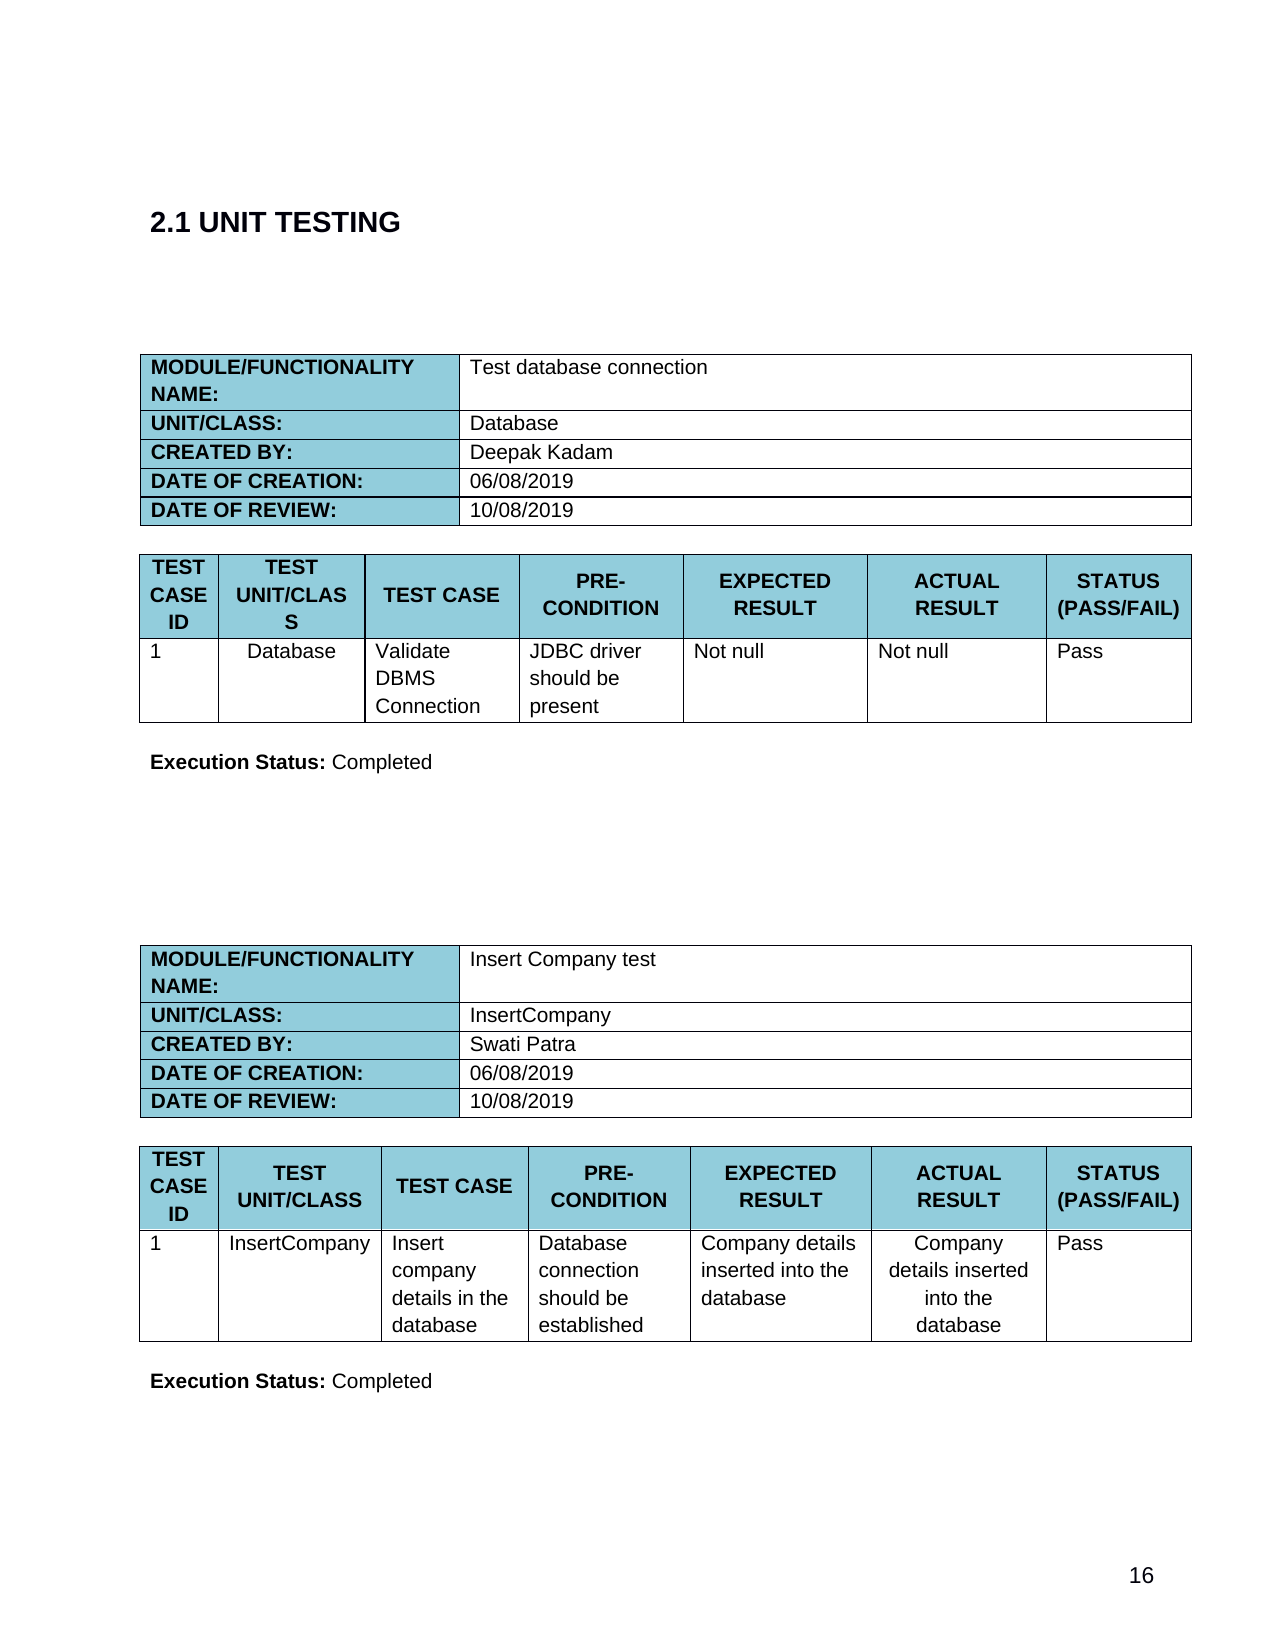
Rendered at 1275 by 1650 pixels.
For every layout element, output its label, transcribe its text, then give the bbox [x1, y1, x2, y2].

table_header EXPECTED RESULT [684, 555, 867, 638]
table_cell UNIT/CLASS: [141, 1003, 459, 1031]
table_cell 1 [140, 1231, 218, 1341]
table_header PRE-CONDITION [529, 1147, 690, 1229]
table_cell DATE OF REVIEW: [141, 498, 459, 525]
table_cell Pass [1047, 1231, 1191, 1341]
table_cell Not null [684, 639, 867, 722]
table_cell DATE OF REVIEW: [141, 1089, 459, 1117]
table_cell 06/08/2019 [460, 1060, 1191, 1088]
table_header TEST CASE ID [140, 555, 218, 638]
table_cell Company details inserted into the database [691, 1231, 871, 1341]
table_cell Swati Patra [460, 1032, 1191, 1059]
table_header PRE-CONDITION [520, 555, 683, 638]
table_cell 1 [140, 639, 218, 722]
table_cell Pass [1047, 639, 1191, 722]
table_header TEST CASE [382, 1147, 528, 1229]
table_cell Database [460, 411, 1191, 439]
table_cell Company details inserted into the database [872, 1231, 1046, 1341]
table_header ACTUAL RESULT [868, 555, 1046, 638]
table_cell Database [219, 639, 364, 722]
text Execution Status: Completed [150, 1369, 1125, 1393]
table_header Test database connection [460, 355, 1191, 410]
table_cell Database connection should be established [529, 1231, 690, 1341]
table_cell Validate DBMS Connection [366, 639, 519, 722]
table_cell InsertCompany [460, 1003, 1191, 1031]
table_cell Not null [868, 639, 1046, 722]
table_header TEST CASE [366, 555, 519, 638]
table_cell Deepak Kadam [460, 440, 1191, 468]
table_cell 06/08/2019 [460, 469, 1191, 496]
table_header ACTUAL RESULT [872, 1147, 1046, 1229]
table_cell Insert company details in the database [382, 1231, 528, 1341]
table_header Insert Company test [460, 946, 1191, 1002]
table_cell CREATED BY: [141, 440, 459, 468]
table_header STATUS (PASS/FAIL) [1047, 1147, 1191, 1229]
table_header TEST UNIT/CLASS [219, 555, 364, 638]
table_header STATUS (PASS/FAIL) [1047, 555, 1191, 638]
table_cell DATE OF CREATION: [141, 1060, 459, 1088]
table_cell 10/08/2019 [460, 498, 1191, 525]
table_header EXPECTED RESULT [691, 1147, 871, 1229]
table_header MODULE/FUNCTIONALITY NAME: [141, 355, 459, 410]
table_cell 10/08/2019 [460, 1089, 1191, 1117]
table_cell DATE OF CREATION: [141, 469, 459, 496]
table_cell CREATED BY: [141, 1032, 459, 1059]
text 2.1 UNIT TESTING [150, 205, 1125, 238]
table_header TEST UNIT/CLASS [219, 1147, 381, 1229]
table_cell InsertCompany [219, 1231, 381, 1341]
text Execution Status: Completed [150, 750, 1125, 774]
table_header MODULE/FUNCTIONALITY NAME: [141, 946, 459, 1002]
table_header TEST CASE ID [140, 1147, 218, 1229]
table_cell JDBC driver should be present [520, 639, 683, 722]
table_cell UNIT/CLASS: [141, 411, 459, 439]
